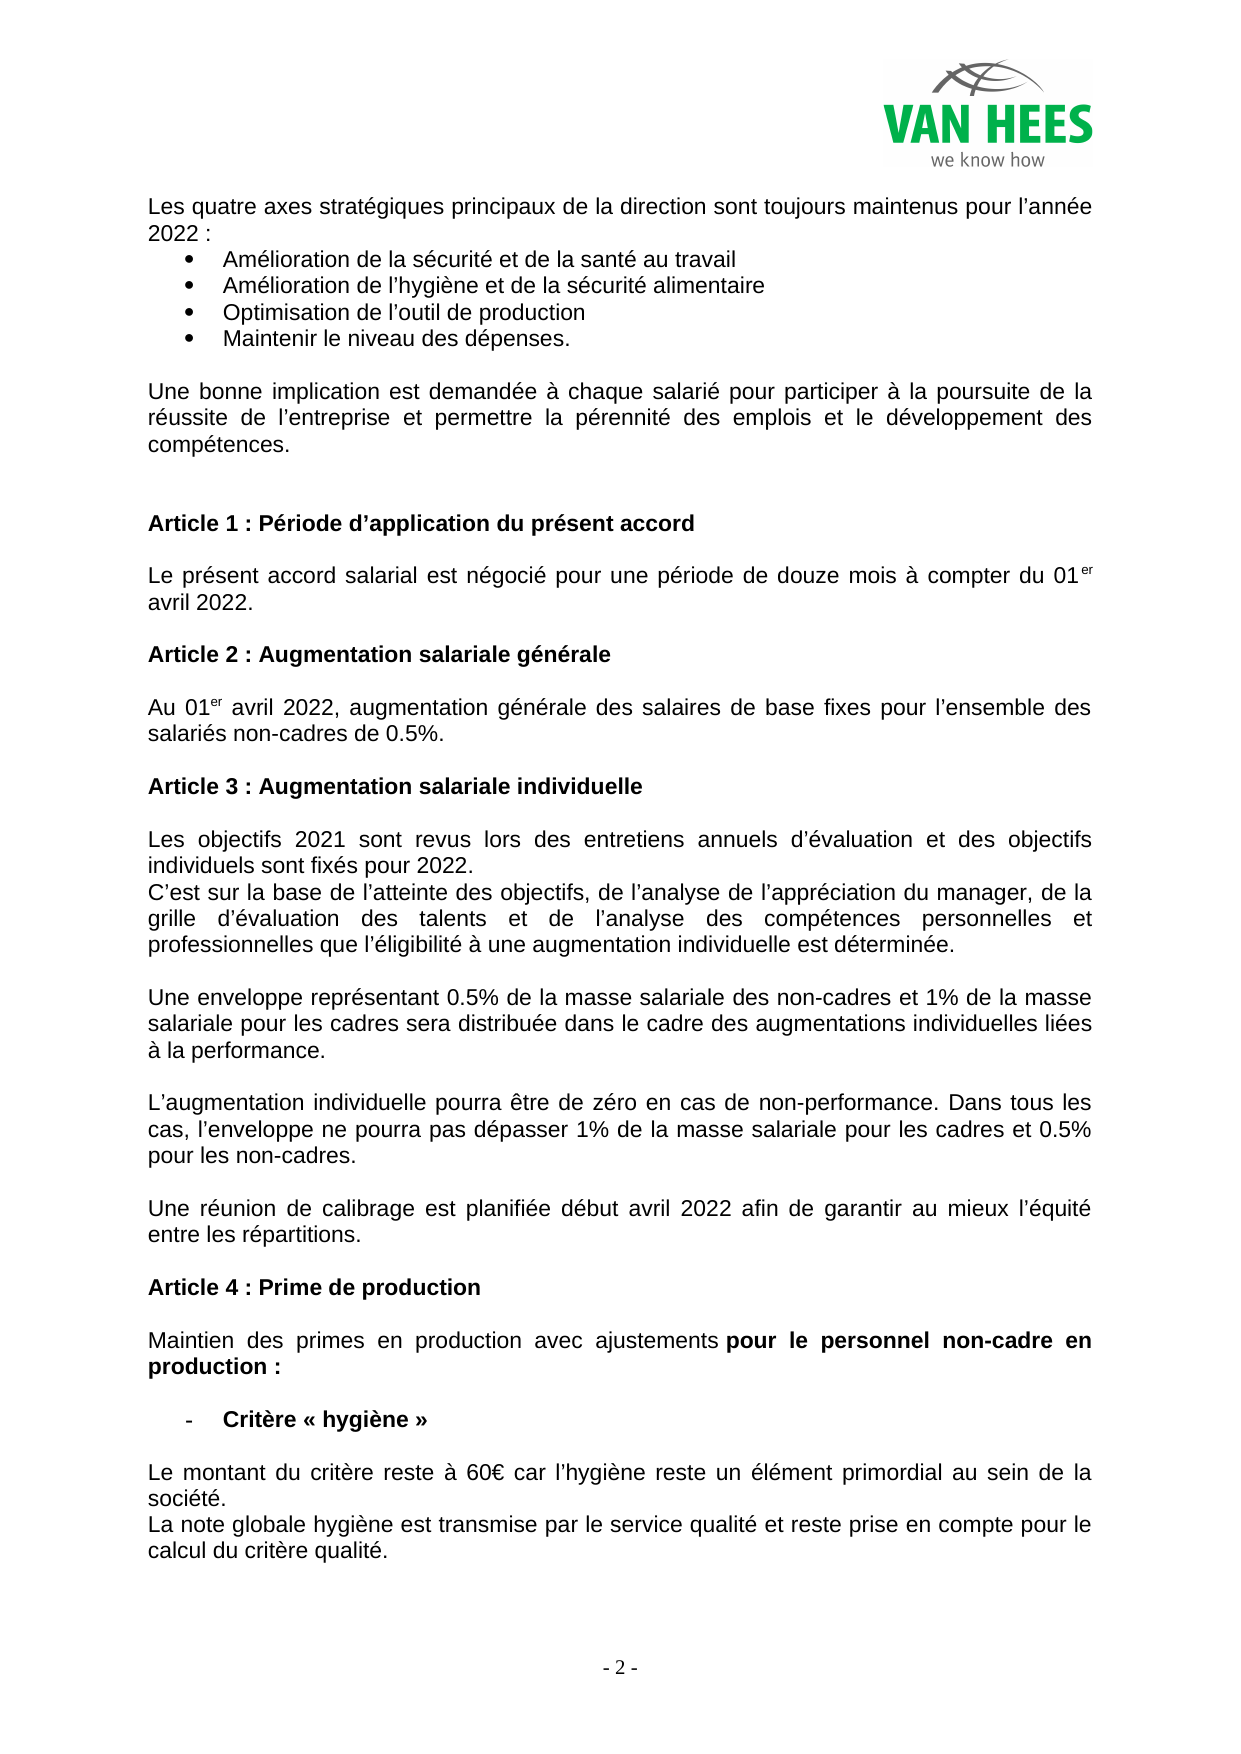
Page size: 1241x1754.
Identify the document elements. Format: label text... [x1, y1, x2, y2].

list Le montant du critère reste à 60€ car l’hygiène reste un élément primordial au sein de la société. [148, 1458, 1093, 1511]
text Une bonne implication est demandée à chaque salarié pour participer à la poursuite de la réussite de l’entreprise et permettre la pérennité des emplois et le développement des compétences. [148, 378, 1093, 457]
list La note globale hygiène est transmise par le service qualité et reste prise en compte pour le calcul du critère qualité. [148, 1511, 1093, 1564]
list Maintenir le niveau des dépenses. [185, 325, 1093, 351]
text Article 2 : Augmentation salariale générale [148, 641, 1093, 668]
text Maintien des primes en production avec ajustements pour le personnel non-cadre en production : [148, 1327, 1093, 1379]
text Une réunion de calibrage est planifiée début avril 2022 afin de garantir au mieux l’équité entre les répartitions. [148, 1195, 1093, 1247]
text Les quatre axes stratégiques principaux de la direction sont toujours maintenus pour l’année 2022 : [148, 193, 1093, 246]
list Amélioration de la sécurité et de la santé au travail [185, 246, 1093, 272]
text Au 01er avril 2022, augmentation générale des salaires de base fixes pour l’ensemble des salariés non-cadres de 0.5%. [148, 694, 1093, 747]
list Optimisation de l’outil de production [185, 299, 1093, 325]
text Les objectifs 2021 sont revus lors des entretiens annuels d’évaluation et des objectifs individuels sont fixés pour 2022. [148, 826, 1093, 878]
text Une enveloppe représentant 0.5% de la masse salariale des non-cadres et 1% de la masse salariale pour les cadres sera distribuée dans le cadre des augmentations individuelles liées à la performance. [148, 984, 1093, 1063]
picture [883, 59, 1093, 167]
text Article 4 : Prime de production [148, 1274, 1093, 1300]
subtitle Article 1 : Période d’application du présent accord [148, 509, 1093, 536]
list Critère « hygiène » [185, 1406, 1093, 1432]
text Article 3 : Augmentation salariale individuelle [148, 773, 1093, 799]
text Le présent accord salarial est négocié pour une période de douze mois à compter du 01er avril 2022. [148, 562, 1093, 615]
text C’est sur la base de l’atteinte des objectifs, de l’analyse de l’appréciation du manager, de la grille d’évaluation des talents et de l’analyse des compétences personnelles et professionnelles que l’éligibilité à une augmentation individuelle est déterminée. [148, 878, 1093, 958]
list Amélioration de l’hygiène et de la sécurité alimentaire [185, 272, 1093, 299]
text L’augmentation individuelle pourra être de zéro en cas de non-performance. Dans tous les cas, l’enveloppe ne pourra pas dépasser 1% de la masse salariale pour les cadres et 0.5% pour les non-cadres. [148, 1089, 1093, 1168]
